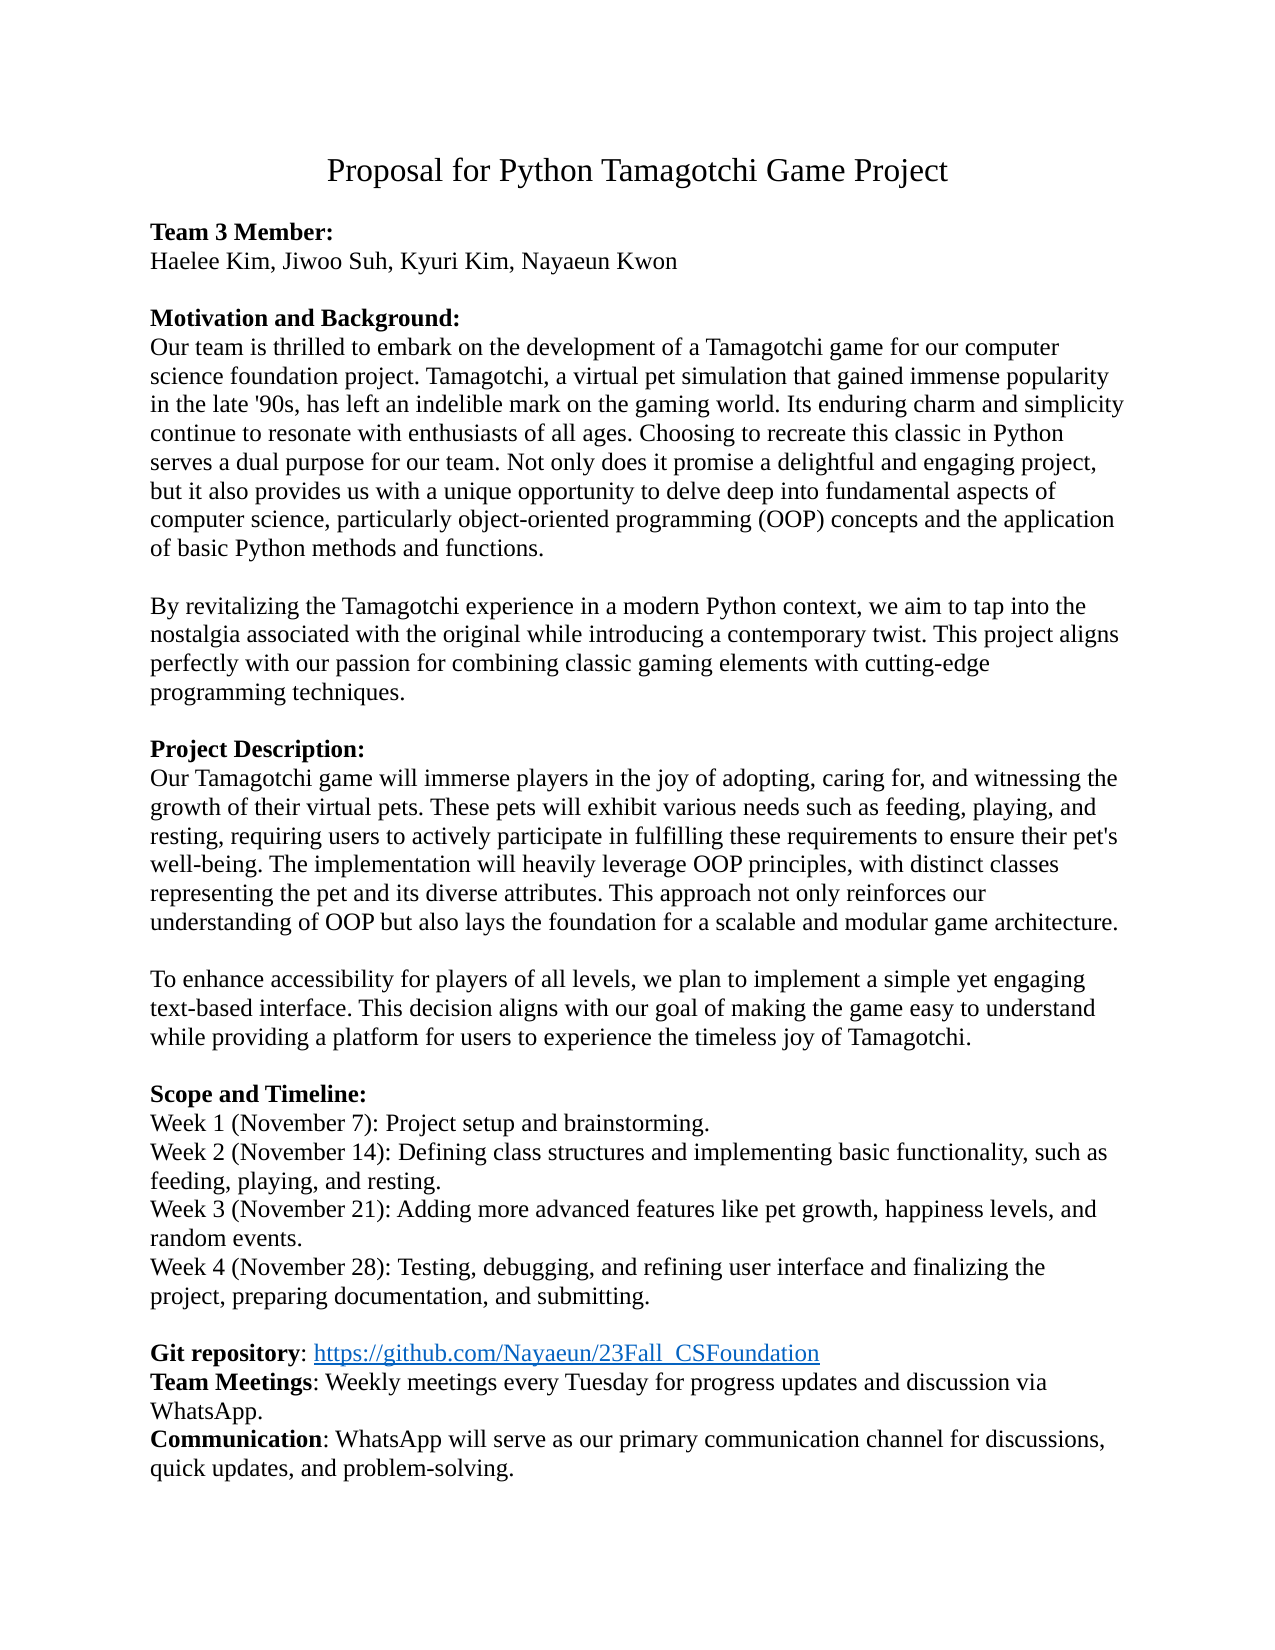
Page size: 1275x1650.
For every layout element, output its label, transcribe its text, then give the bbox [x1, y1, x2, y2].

text Proposal for Python Tamagotchi Game Project [150, 150, 1125, 188]
text Project Description: [150, 734, 1125, 763]
text Week 1 (November 7): Project setup and brainstorming. [150, 1108, 1125, 1137]
text Our team is thrilled to embark on the development of a Tamagotchi game for our computer science foundation project. Tamagotchi, a virtual pet simulation that gained immense popularity in the late '90s, has left an indelible mark on the gaming world. Its enduring charm and simplicity continue to resonate with enthusiasts of all ages. Choosing to recreate this classic in Python serves a dual purpose for our team. Not only does it promise a delightful and engaging project, but it also provides us with a unique opportunity to delve deep into fundamental aspects of computer science, particularly object-oriented programming (OOP) concepts and the application of basic Python methods and functions. [150, 332, 1125, 562]
text Team 3 Member: Haelee Kim, Jiwoo Suh, Kyuri Kim, Nayaeun Kwon [150, 217, 1125, 274]
text To enhance accessibility for players of all levels, we plan to implement a simple yet engaging text-based interface. This decision aligns with our goal of making the game easy to understand while providing a platform for users to experience the timeless joy of Tamagotchi. [150, 964, 1125, 1051]
text By revitalizing the Tamagotchi experience in a modern Python context, we aim to tap into the nostalgia associated with the original while introducing a contemporary twist. This project aligns perfectly with our passion for combining classic gaming elements with cutting-edge programming techniques. [150, 591, 1125, 706]
text Week 2 (November 14): Defining class structures and implementing basic functionality, such as feeding, playing, and resting. [150, 1137, 1125, 1194]
text Communication: WhatsApp will serve as our primary communication channel for discussions, quick updates, and problem-solving. [150, 1424, 1125, 1482]
text Motivation and Background: [150, 303, 1125, 332]
text Git repository: https://github.com/Nayaeun/23Fall_CSFoundation [150, 1338, 1125, 1367]
text Week 3 (November 21): Adding more advanced features like pet growth, happiness levels, and random events. [150, 1194, 1125, 1252]
text Week 4 (November 28): Testing, debugging, and refining user interface and finalizing the project, preparing documentation, and submitting. [150, 1252, 1125, 1309]
text Our Tamagotchi game will immerse players in the joy of adopting, caring for, and witnessing the growth of their virtual pets. These pets will exhibit various needs such as feeding, playing, and resting, requiring users to actively participate in fulfilling these requirements to ensure their pet's well-being. The implementation will heavily leverage OOP principles, with distinct classes representing the pet and its diverse attributes. This approach not only reinforces our understanding of OOP but also lays the foundation for a scalable and modular game architecture. [150, 763, 1125, 936]
text Scope and Timeline: [150, 1079, 1125, 1108]
text Team Meetings: Weekly meetings every Tuesday for progress updates and discussion via WhatsApp. [150, 1367, 1125, 1424]
